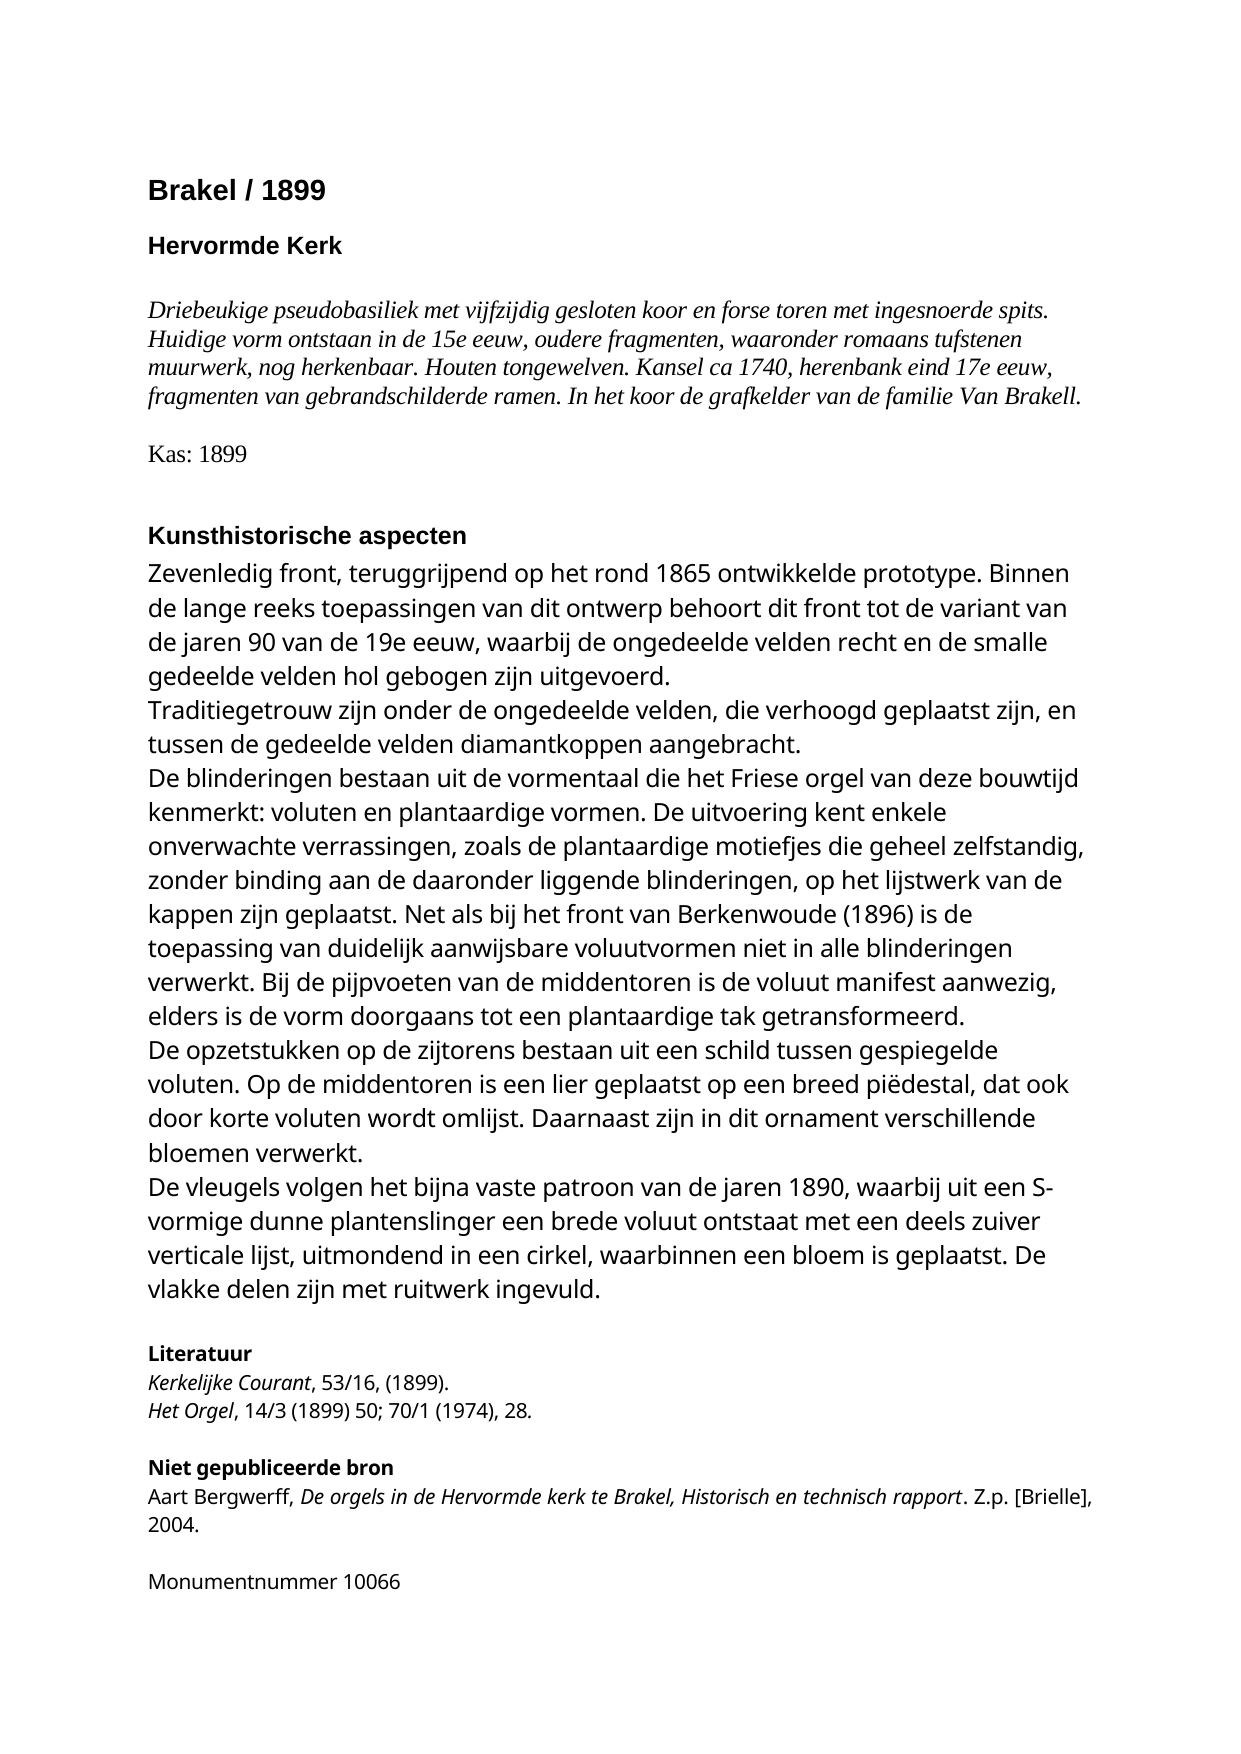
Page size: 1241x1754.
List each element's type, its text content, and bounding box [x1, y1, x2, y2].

text De opzetstukken op de zijtorens bestaan uit een schild tussen gespiegelde voluten. Op de middentoren is een lier geplaatst op een breed piëdestal, dat ook door korte voluten wordt omlijst. Daarnaast zijn in dit ornament verschillende bloemen verwerkt. [148, 1033, 1093, 1169]
text Huidige vorm ontstaan in de 15e eeuw, oudere fragmenten, waaronder romaans tufstenen muurwerk, nog herkenbaar. Houten tongewelven. Kansel ca 1740, herenbank eind 17e eeuw, fragmenten van gebrandschilderde ramen. In het koor de grafkelder van de familie Van Brakell. [148, 324, 1093, 410]
text Zevenledig front, teruggrijpend op het rond 1865 ontwikkelde prototype. Binnen de lange reeks toepassingen van dit ontwerp behoort dit front tot de variant van de jaren 90 van de 19e eeuw, waarbij de ongedeelde velden recht en de smalle gedeelde velden hol gebogen zijn uitgevoerd. [148, 556, 1093, 692]
text Het Orgel, 14/3 (1899) 50; 70/1 (1974), 28. [148, 1396, 1093, 1425]
text Literatuur [148, 1339, 1093, 1368]
text Driebeukige pseudobasiliek met vijfzijdig gesloten koor en forse toren met ingesnoerde spits. [148, 295, 1093, 324]
subtitle Kunsthistorische aspecten [148, 521, 1093, 550]
text Monumentnummer 10066 [148, 1567, 1093, 1596]
text Kerkelijke Courant, 53/16, (1899). [148, 1368, 1093, 1396]
text Niet gepubliceerde bron [148, 1453, 1093, 1482]
subtitle Brakel / 1899 [148, 173, 1093, 206]
text Kas: 1899 [148, 439, 1093, 467]
text Traditiegetrouw zijn onder de ongedeelde velden, die verhoogd geplaatst zijn, en tussen de gedeelde velden diamantkoppen aangebracht. [148, 692, 1093, 761]
text De blinderingen bestaan uit de vormentaal die het Friese orgel van deze bouwtijd kenmerkt: voluten en plantaardige vormen. De uitvoering kent enkele onverwachte verrassingen, zoals de plantaardige motiefjes die geheel zelfstandig, zonder binding aan de daaronder liggende blinderingen, op het lijstwerk van de kappen zijn geplaatst. Net als bij het front van Berkenwoude (1896) is de toepassing van duidelijk aanwijsbare voluutvormen niet in alle blinderingen verwerkt. Bij de pijpvoeten van de middentoren is de voluut manifest aanwezig, elders is de vorm doorgaans tot een plantaardige tak getransformeerd. [148, 761, 1093, 1033]
text Aart Bergwerff, De orgels in de Hervormde kerk te Brakel, Historisch en technisch rapport. Z.p. [Brielle], 2004. [148, 1482, 1093, 1539]
subtitle Hervormde Kerk [148, 231, 1093, 260]
text De vleugels volgen het bijna vaste patroon van de jaren 1890, waarbij uit een S-vormige dunne plantenslinger een brede voluut ontstaat met een deels zuiver verticale lijst, uitmondend in een cirkel, waarbinnen een bloem is geplaatst. De vlakke delen zijn met ruitwerk ingevuld. [148, 1169, 1093, 1306]
